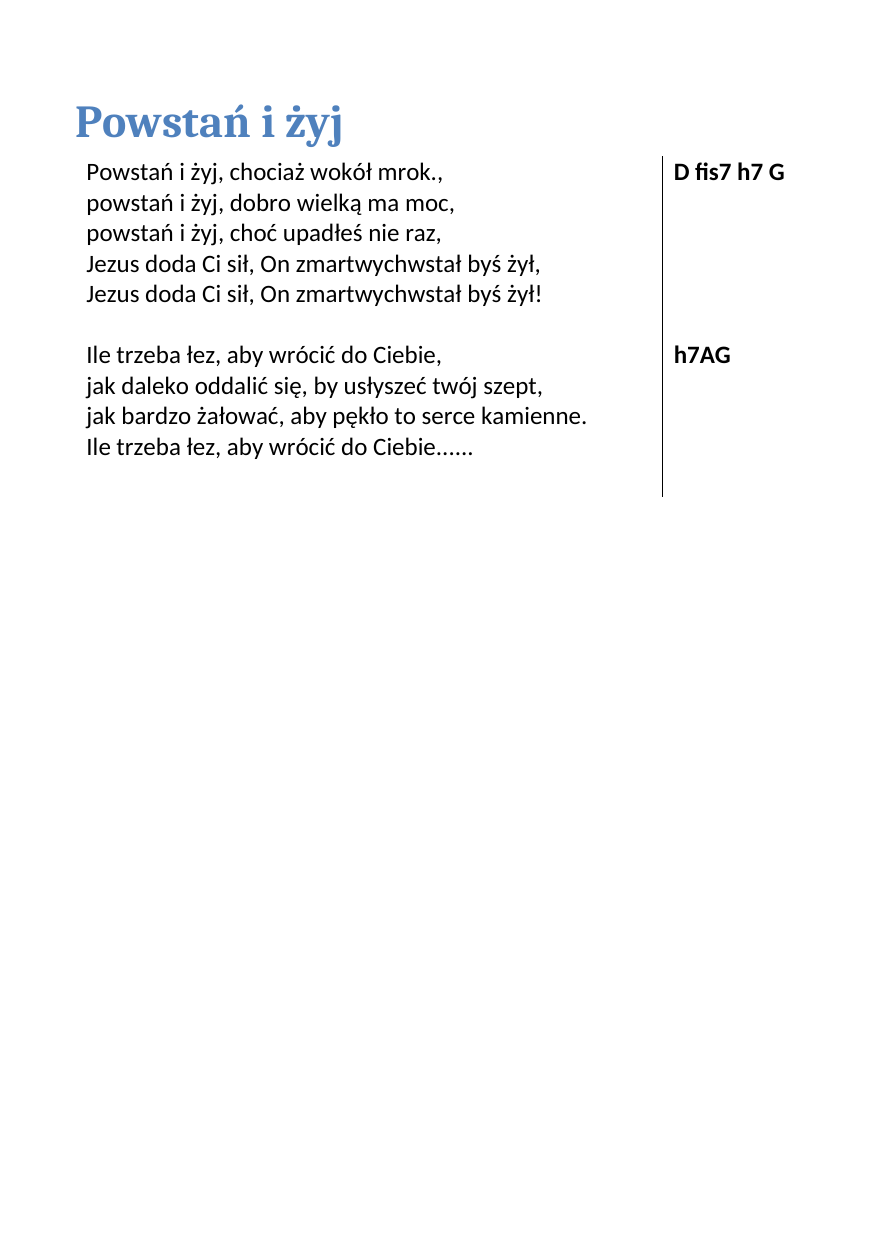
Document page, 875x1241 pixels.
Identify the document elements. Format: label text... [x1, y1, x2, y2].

table_header D fis7 h7 G h7AG [663, 156, 814, 497]
table_header Powstań i żyj, chociaż wokół mrok., powstań i żyj, dobro wielką ma moc, powstań i żyj, choć upadłeś nie raz, Jezus doda Ci sił, On zmartwychwstał byś żył, Jezus doda Ci sił, On zmartwychwstał byś żył! Ile trzeba łez, aby wrócić do Ciebie, jak daleko oddalić się, by usłyszeć twój szept, jak bardzo żałować, aby pękło to serce kamienne. Ile trzeba łez, aby wrócić do Ciebie...... [75, 156, 662, 497]
subtitle Powstań i żyj [75, 96, 842, 148]
